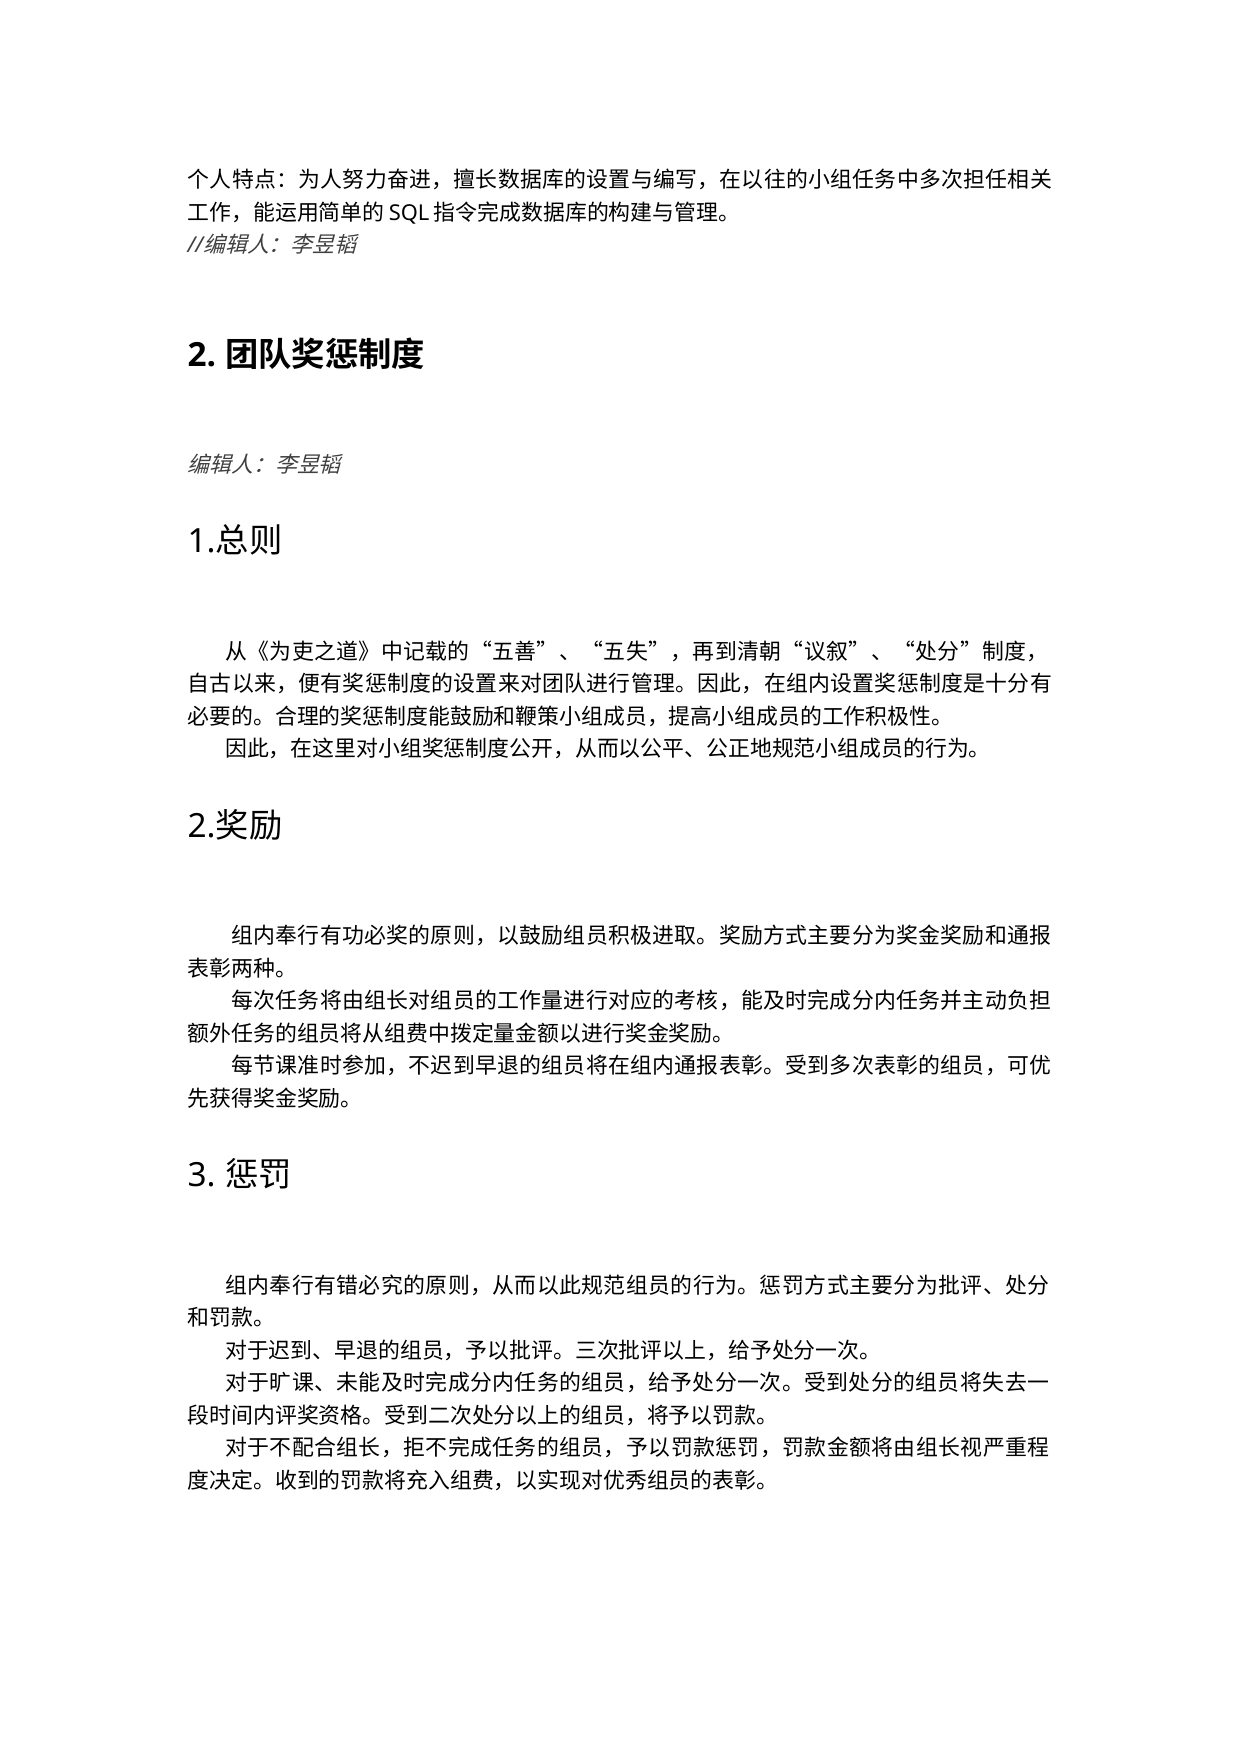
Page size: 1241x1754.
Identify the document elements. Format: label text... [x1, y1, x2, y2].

text 编辑人：李昱韬 [187, 446, 1053, 479]
text //编辑人：李昱韬 [187, 227, 1053, 259]
subtitle 2.奖励 [187, 791, 1053, 856]
text 组内奉行有错必究的原则，从而以此规范组员的行为。惩罚方式主要分为批评、处分和罚款。 [187, 1267, 1053, 1332]
text 从《为吏之道》中记载的“五善”、“五失”，再到清朝“议叙”、“处分”制度，自古以来，便有奖惩制度的设置来对团队进行管理。因此，在组内设置奖惩制度是十分有必要的。合理的奖惩制度能鼓励和鞭策小组成员，提高小组成员的工作积极性。 [187, 633, 1053, 731]
subtitle 团队奖惩制度 [187, 319, 1053, 384]
text 因此，在这里对小组奖惩制度公开，从而以公平、公正地规范小组成员的行为。 [187, 731, 1053, 763]
subtitle 1.总则 [187, 506, 1053, 571]
text 对于迟到、早退的组员，予以批评。三次批评以上，给予处分一次。 [187, 1332, 1053, 1365]
text 个人特点：为人努力奋进，擅长数据库的设置与编写，在以往的小组任务中多次担任相关工作，能运用简单的SQL指令完成数据库的构建与管理。 [187, 162, 1053, 227]
subtitle 惩罚 [187, 1140, 1053, 1205]
text 组内奉行有功必奖的原则，以鼓励组员积极进取。奖励方式主要分为奖金奖励和通报表彰两种。 [187, 918, 1053, 983]
text 每节课准时参加，不迟到早退的组员将在组内通报表彰。受到多次表彰的组员，可优先获得奖金奖励。 [187, 1048, 1053, 1113]
text 每次任务将由组长对组员的工作量进行对应的考核，能及时完成分内任务并主动负担额外任务的组员将从组费中拨定量金额以进行奖金奖励。 [187, 983, 1053, 1048]
text 对于旷课、未能及时完成分内任务的组员，给予处分一次。受到处分的组员将失去一段时间内评奖资格。受到二次处分以上的组员，将予以罚款。 [187, 1365, 1053, 1430]
text 对于不配合组长，拒不完成任务的组员，予以罚款惩罚，罚款金额将由组长视严重程度决定。收到的罚款将充入组费，以实现对优秀组员的表彰。 [187, 1430, 1053, 1495]
